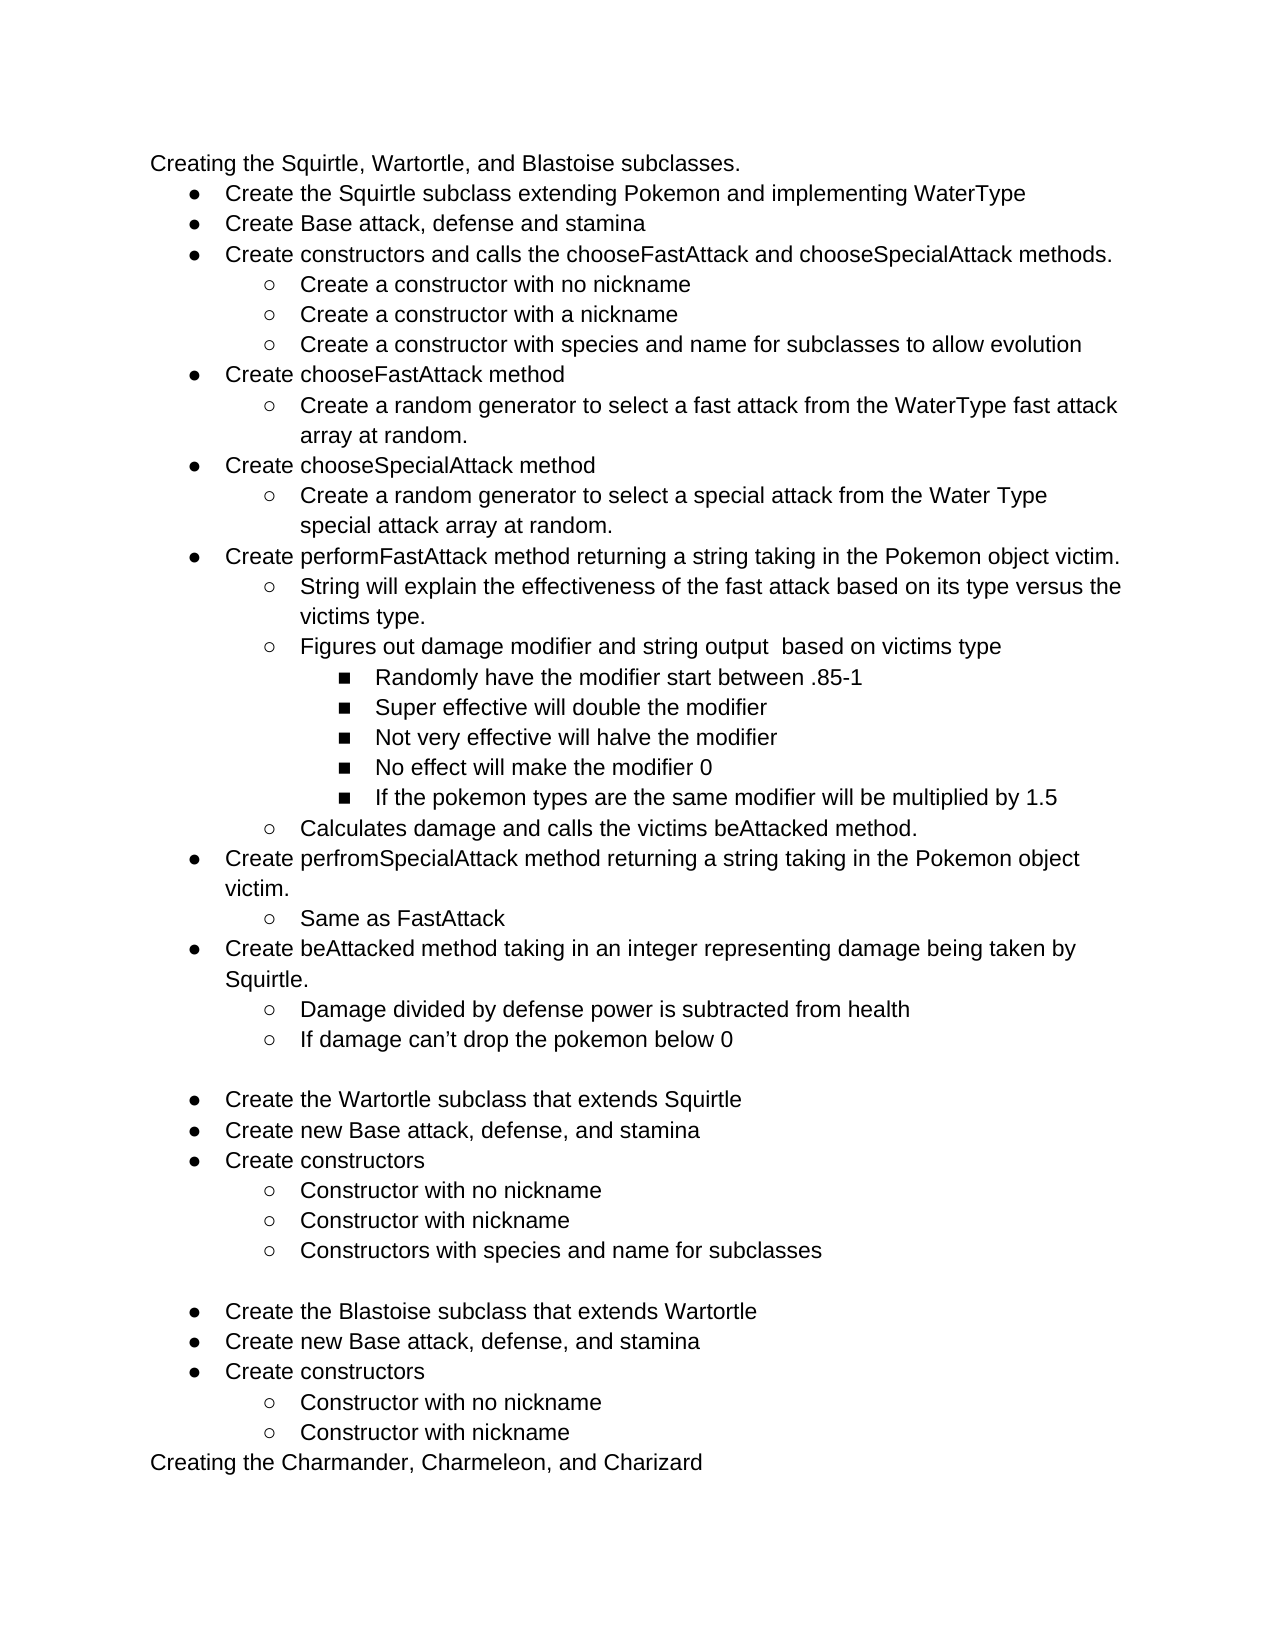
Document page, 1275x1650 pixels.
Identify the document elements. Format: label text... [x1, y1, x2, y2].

list Create a random generator to select a fast attack from the WaterType fast attack array at random. [262, 392, 1125, 448]
list Create chooseSpecialAttack method [187, 452, 1125, 478]
list Constructor with nickname [262, 1207, 1125, 1234]
text Creating the Charmander, Charmeleon, and Charizard [150, 1449, 1125, 1475]
list Create chooseFastAttack method [187, 361, 1125, 388]
list Damage divided by defense power is subtracted from health [262, 996, 1125, 1022]
list Constructor with no nickname [262, 1177, 1125, 1203]
list If the pokemon types are the same modifier will be multiplied by 1.5 [337, 784, 1125, 811]
list Create new Base attack, defense, and stamina [187, 1328, 1125, 1354]
list Create perfromSpecialAttack method returning a string taking in the Pokemon object victim. [187, 845, 1125, 901]
list Create constructors [187, 1147, 1125, 1173]
list Create a constructor with species and name for subclasses to allow evolution [262, 331, 1125, 358]
list Same as FastAttack [262, 905, 1125, 932]
list Constructors with species and name for subclasses [262, 1237, 1125, 1264]
list Create a constructor with a nickname [262, 301, 1125, 327]
list Create beAttacked method taking in an integer representing damage being taken by Squirtle. [187, 935, 1125, 992]
list Constructor with no nickname [262, 1388, 1125, 1415]
list Super effective will double the modifier [337, 694, 1125, 720]
list Create constructors [187, 1358, 1125, 1385]
list Constructor with nickname [262, 1419, 1125, 1445]
list Create Base attack, defense and stamina [187, 210, 1125, 237]
list Create a constructor with no nickname [262, 271, 1125, 297]
list Create the Squirtle subclass extending Pokemon and implementing WaterType [187, 180, 1125, 207]
list No effect will make the modifier 0 [337, 754, 1125, 781]
list If damage can’t drop the pokemon below 0 [262, 1026, 1125, 1052]
list Create the Wartortle subclass that extends Squirtle [187, 1086, 1125, 1113]
list Create the Blastoise subclass that extends Wartortle [187, 1298, 1125, 1324]
list Create constructors and calls the chooseFastAttack and chooseSpecialAttack methods. [187, 241, 1125, 267]
list Figures out damage modifier and string output based on victims type [262, 633, 1125, 660]
text Creating the Squirtle, Wartortle, and Blastoise subclasses. [150, 150, 1125, 176]
list Create new Base attack, defense, and stamina [187, 1117, 1125, 1143]
list Create performFastAttack method returning a string taking in the Pokemon object victim. [187, 543, 1125, 569]
list String will explain the effectiveness of the fast attack based on its type versus the victims type. [262, 573, 1125, 629]
list Randomly have the modifier start between .85-1 [337, 663, 1125, 690]
list Not very effective will halve the modifier [337, 724, 1125, 750]
list Calculates damage and calls the victims beAttacked method. [262, 814, 1125, 841]
list Create a random generator to select a special attack from the Water Type special attack array at random. [262, 482, 1125, 539]
